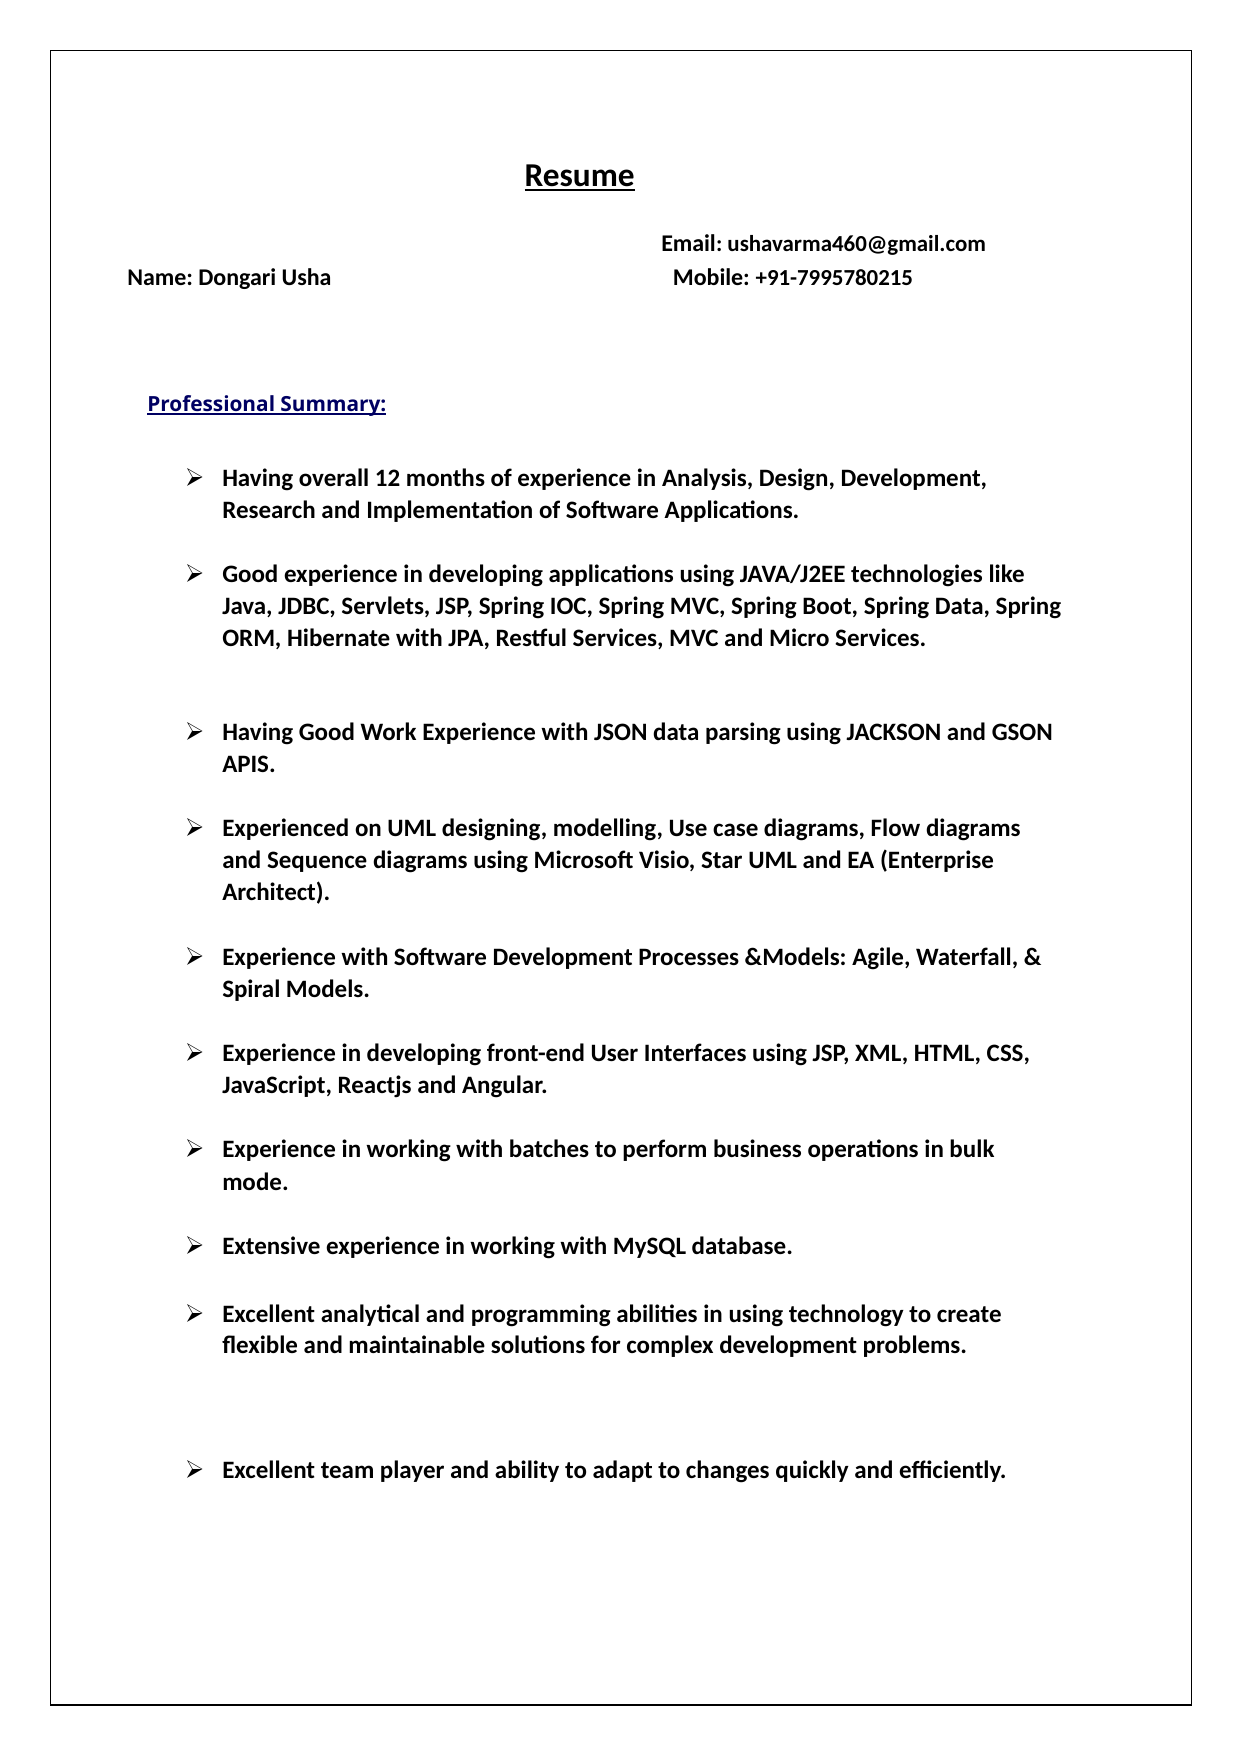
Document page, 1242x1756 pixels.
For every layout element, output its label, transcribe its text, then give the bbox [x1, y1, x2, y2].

list Extensive experience in working with MySQL database. [184, 1230, 1065, 1261]
list Excellent analytical and programming abilities in using technology to create flexible and maintainable solutions for complex development problems. [184, 1298, 1065, 1360]
list Good experience in developing applications using JAVA/J2EE technologies like Java, JDBC, Servlets, JSP, Spring IOC, Spring MVC, Spring Boot, Spring Data, Spring ORM, Hibernate with JPA, Restful Services, MVC and Micro Services. [184, 558, 1065, 652]
list Having overall 12 months of experience in Analysis, Design, Development, Research and Implementation of Software Applications. [184, 462, 1065, 524]
text Name: Dongari Usha Mobile: +91-7995780215 [127, 262, 1085, 291]
text Professional Summary: [147, 389, 1085, 418]
list Excellent team player and ability to adapt to changes quickly and efficiently. [184, 1454, 1065, 1485]
text Resume [127, 154, 1032, 195]
list Experienced on UML designing, modelling, Use case diagrams, Flow diagrams and Sequence diagrams using Microsoft Visio, Star UML and EA (Enterprise Architect). [184, 813, 1065, 907]
list Experience in working with batches to perform business operations in bulk mode. [184, 1134, 1065, 1196]
list Having Good Work Experience with JSON data parsing using JACKSON and GSON APIS. [184, 716, 1065, 779]
list Experience in developing front-end User Interfaces using JSP, XML, HTML, CSS, JavaScript, Reactjs and Angular. [184, 1037, 1065, 1100]
text Email: ushavarma460@gmail.com [127, 228, 986, 257]
list Experience with Software Development Processes &Models: Agile, Waterfall, & Spiral Models. [184, 941, 1065, 1003]
